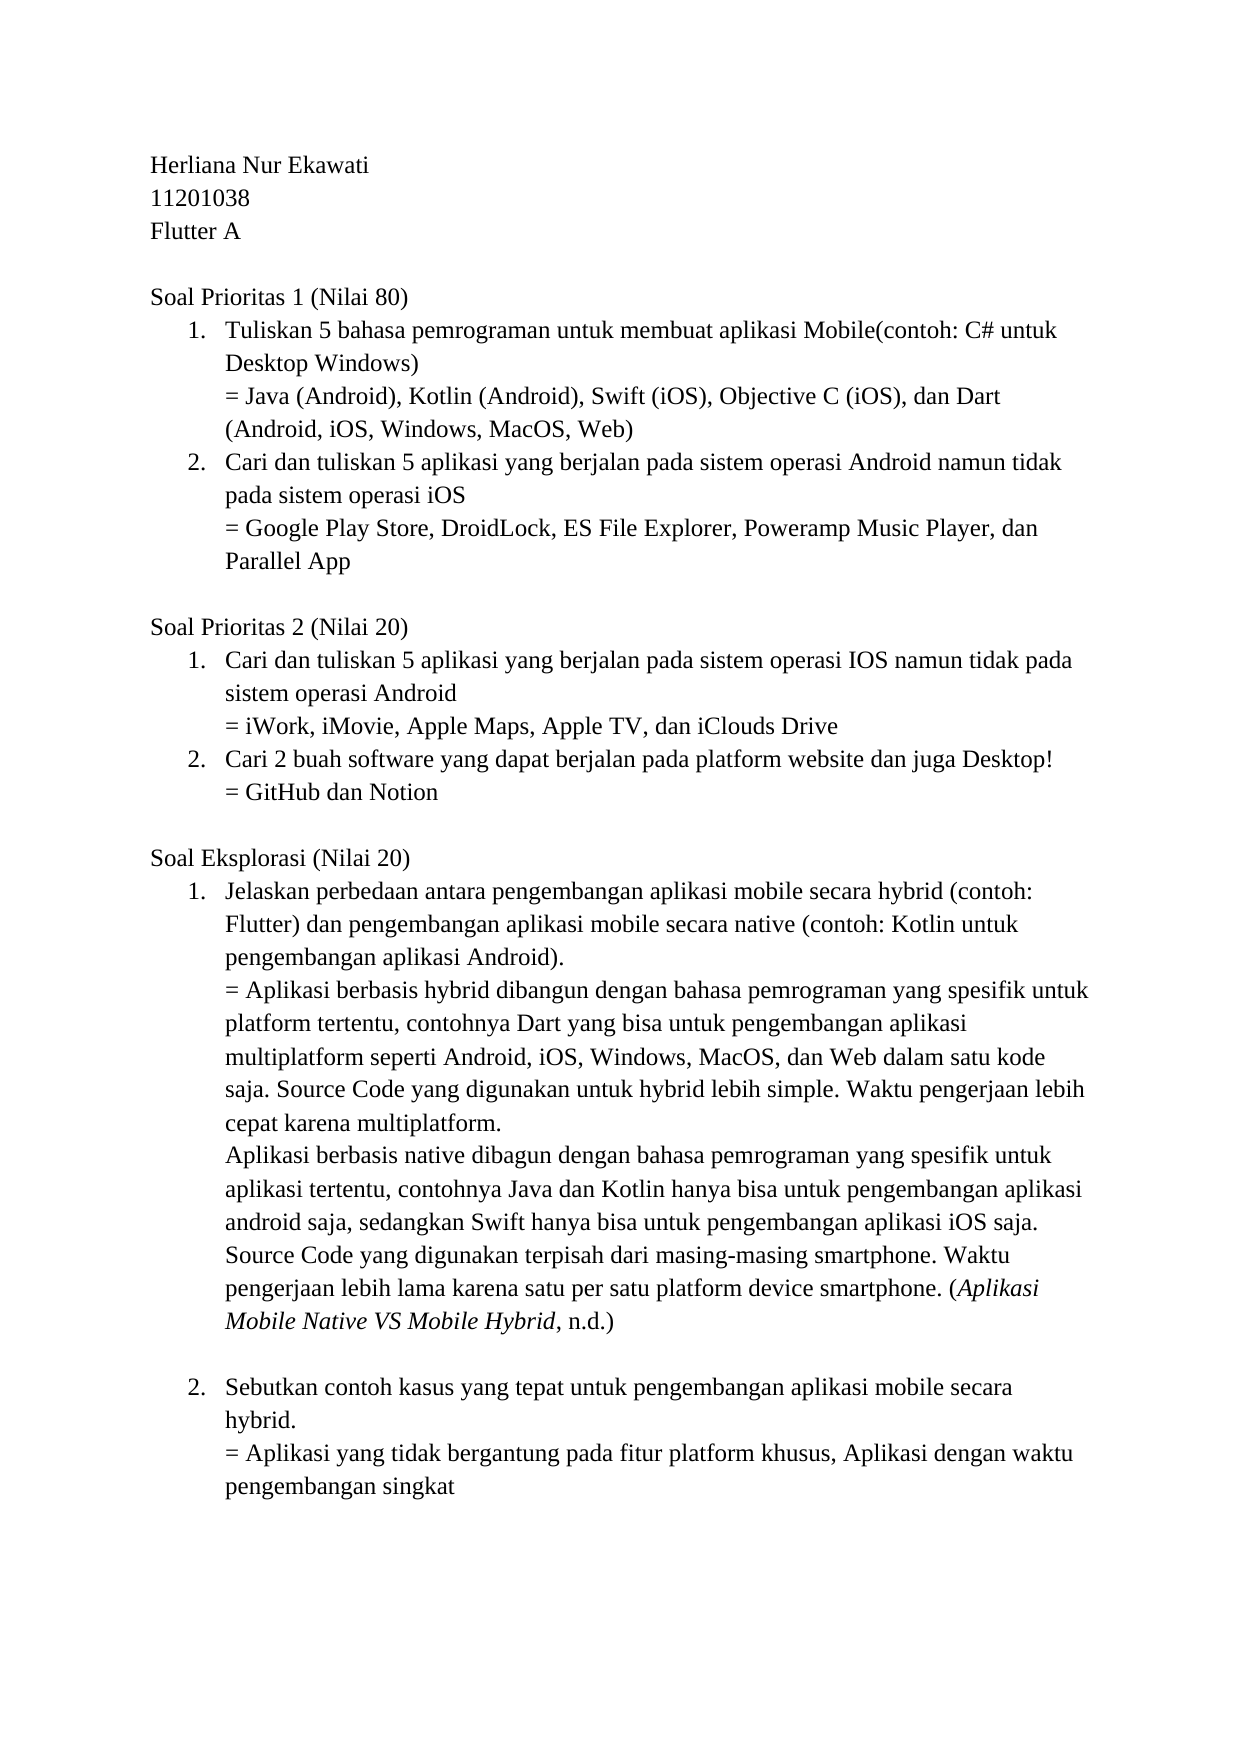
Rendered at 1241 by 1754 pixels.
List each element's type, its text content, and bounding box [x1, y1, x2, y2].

text 11201038 [150, 183, 1090, 212]
list Jelaskan perbedaan antara pengembangan aplikasi mobile secara hybrid (contoh: Flutter) dan pengembangan aplikasi mobile secara native (contoh: Kotlin untuk pengembangan aplikasi Android). [187, 876, 1090, 971]
text Soal Eksplorasi (Nilai 20) [150, 843, 1090, 872]
text = GitHub dan Notion [225, 777, 1090, 806]
list Sebutkan contoh kasus yang tepat untuk pengembangan aplikasi mobile secara hybrid. [187, 1372, 1090, 1433]
text Aplikasi berbasis native dibagun dengan bahasa pemrograman yang spesifik untuk aplikasi tertentu, contohnya Java dan Kotlin hanya bisa untuk pengembangan aplikasi android saja, sedangkan Swift hanya bisa untuk pengembangan aplikasi iOS saja. Source Code yang digunakan terpisah dari masing-masing smartphone. Waktu pengerjaan lebih lama karena satu per satu platform device smartphone. (Aplikasi Mobile Native VS Mobile Hybrid, n.d.) [225, 1141, 1090, 1334]
list Cari 2 buah software yang dapat berjalan pada platform website dan juga Desktop! [187, 744, 1090, 773]
text Herliana Nur Ekawati [150, 150, 1090, 179]
text Flutter A [150, 216, 1090, 245]
text = Java (Android), Kotlin (Android), Swift (iOS), Objective C (iOS), dan Dart (Android, iOS, Windows, MacOS, Web) [225, 381, 1090, 443]
text Soal Prioritas 2 (Nilai 20) [150, 612, 1090, 641]
list Tuliskan 5 bahasa pemrograman untuk membuat aplikasi Mobile(contoh: C# untuk Desktop Windows) [187, 315, 1090, 377]
list Cari dan tuliskan 5 aplikasi yang berjalan pada sistem operasi Android namun tidak pada sistem operasi iOS [187, 447, 1090, 509]
list Cari dan tuliskan 5 aplikasi yang berjalan pada sistem operasi IOS namun tidak pada sistem operasi Android [187, 645, 1090, 707]
text Soal Prioritas 1 (Nilai 80) [150, 282, 1090, 311]
text = iWork, iMovie, Apple Maps, Apple TV, dan iClouds Drive [225, 711, 1090, 740]
text = Aplikasi yang tidak bergantung pada fitur platform khusus, Aplikasi dengan waktu pengembangan singkat [225, 1438, 1090, 1499]
text = Google Play Store, DroidLock, ES File Explorer, Poweramp Music Player, dan Parallel App [225, 513, 1090, 575]
text = Aplikasi berbasis hybrid dibangun dengan bahasa pemrograman yang spesifik untuk platform tertentu, contohnya Dart yang bisa untuk pengembangan aplikasi multiplatform seperti Android, iOS, Windows, MacOS, dan Web dalam satu kode saja. Source Code yang digunakan untuk hybrid lebih simple. Waktu pengerjaan lebih cepat karena multiplatform. [225, 976, 1090, 1136]
